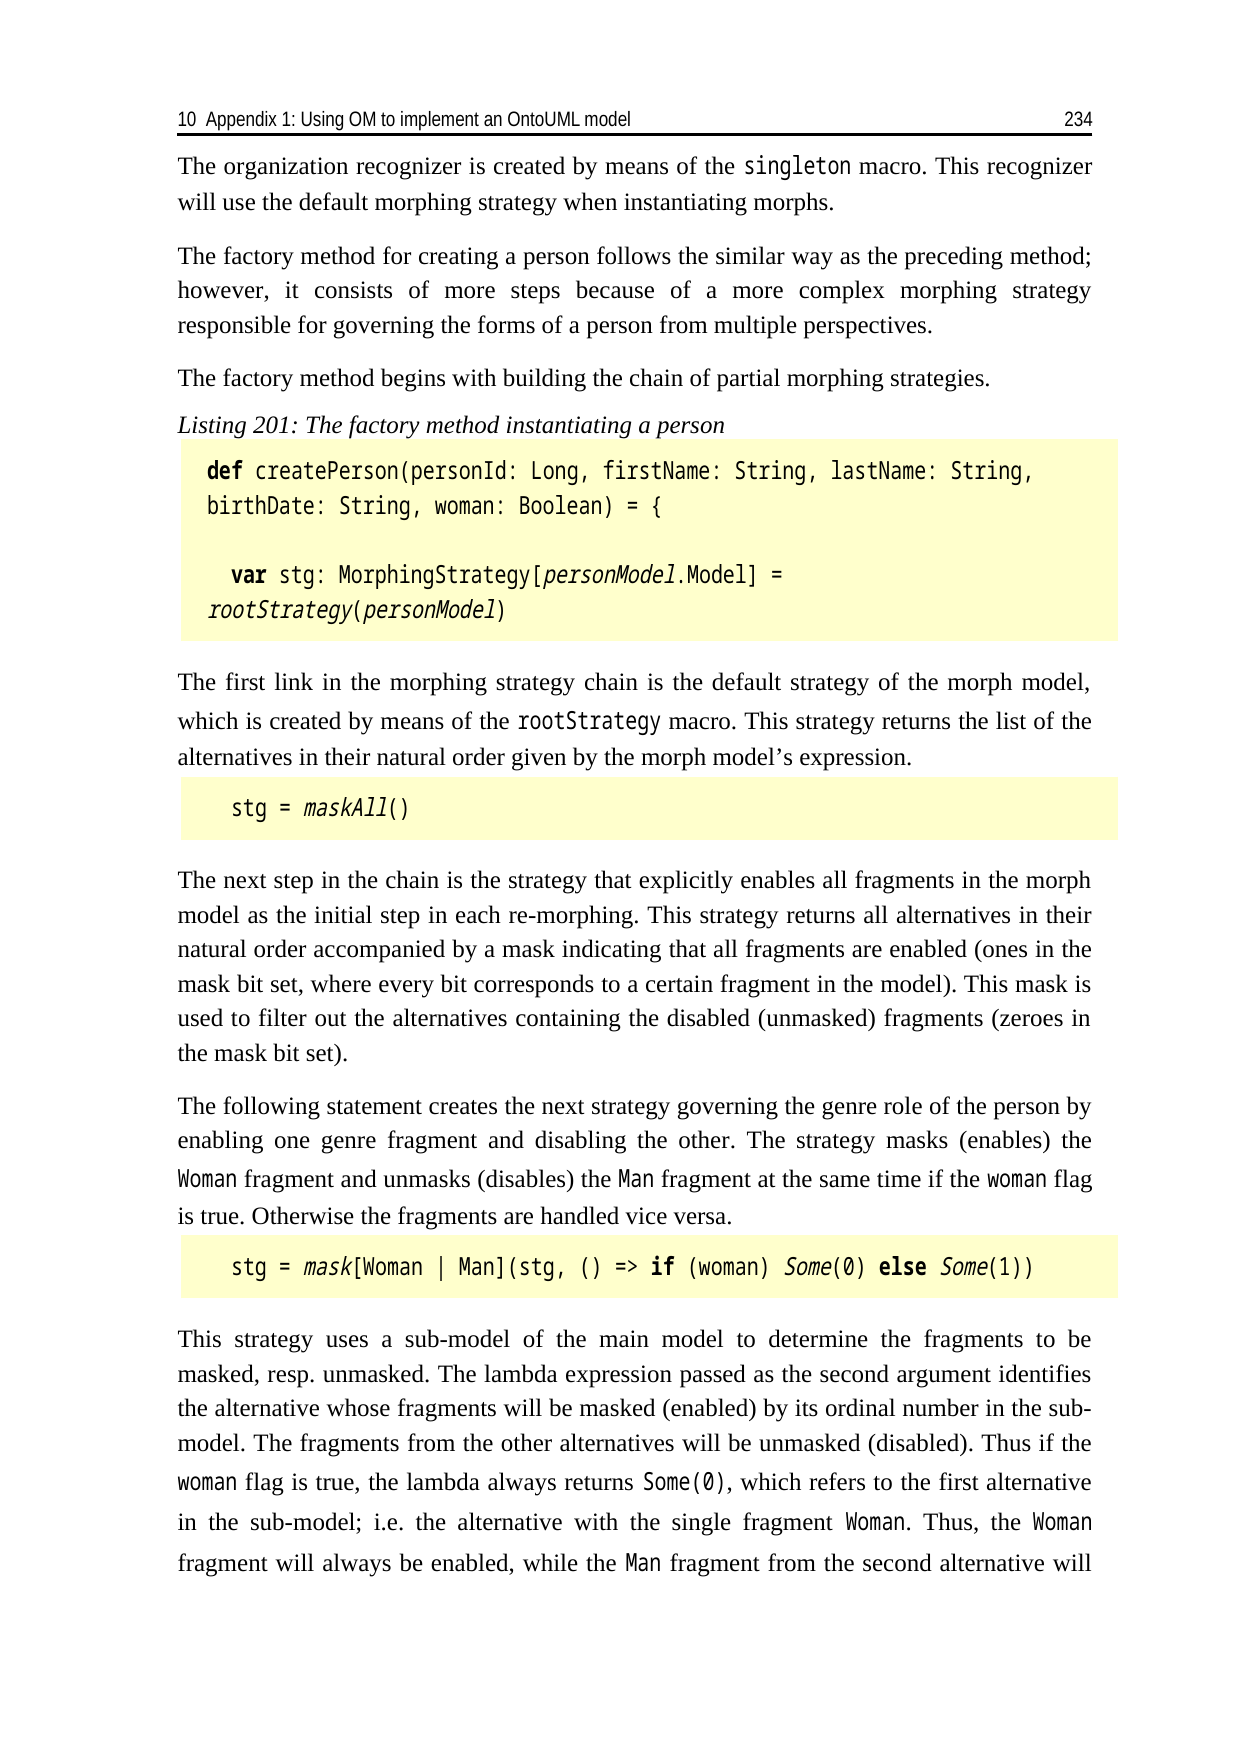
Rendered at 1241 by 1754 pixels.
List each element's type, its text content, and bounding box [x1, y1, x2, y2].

text def createPerson(personId: Long, firstName: String, lastName: String, birthDate: String, woman: Boolean) = { var stg: MorphingStrategy[personModel.Model] = rootStrategy(personModel) [182, 440, 1117, 640]
text The first link in the morphing strategy chain is the default strategy of the morph model, which is created by means of the rootStrategy macro. This strategy returns the list of the alternatives in their natural order given by the morph model’s expression. [177, 667, 1092, 771]
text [177, 1324, 1092, 1579]
text stg = mask[Woman | Man](stg, () => if (woman) Some(0) else Some(1)) [182, 1236, 1117, 1297]
text The following statement creates the next strategy governing the genre role of the person by enabling one genre fragment and disabling the other. The strategy masks (enables) the Woman fragment and unmasks (disables) the Man fragment at the same time if the woman flag is true. Otherwise the fragments are handled vice versa. [177, 1091, 1092, 1229]
text The next step in the chain is the strategy that explicitly enables all fragments in the morph model as the initial step in each re-morphing. This strategy returns all alternatives in their natural order accompanied by a mask indicating that all fragments are enabled (ones in the mask bit set, where every bit corresponds to a certain fragment in the model). This mask is used to filter out the alternatives containing the disabled (unmasked) fragments (zeroes in the mask bit set). [177, 865, 1092, 1067]
text The factory method for creating a person follows the similar way as the preceding method; however, it consists of more steps because of a more complex morphing strategy responsible for governing the forms of a person from multiple perspectives. [177, 241, 1092, 338]
text stg = maskAll() [182, 778, 1117, 839]
text The organization recognizer is created by means of the singleton macro. This recognizer will use the default morphing strategy when instantiating morphs. [177, 148, 1092, 216]
text Listing 201: The factory method instantiating a person [177, 410, 1092, 439]
text The factory method begins with building the chain of partial morphing strategies. [177, 363, 1092, 392]
